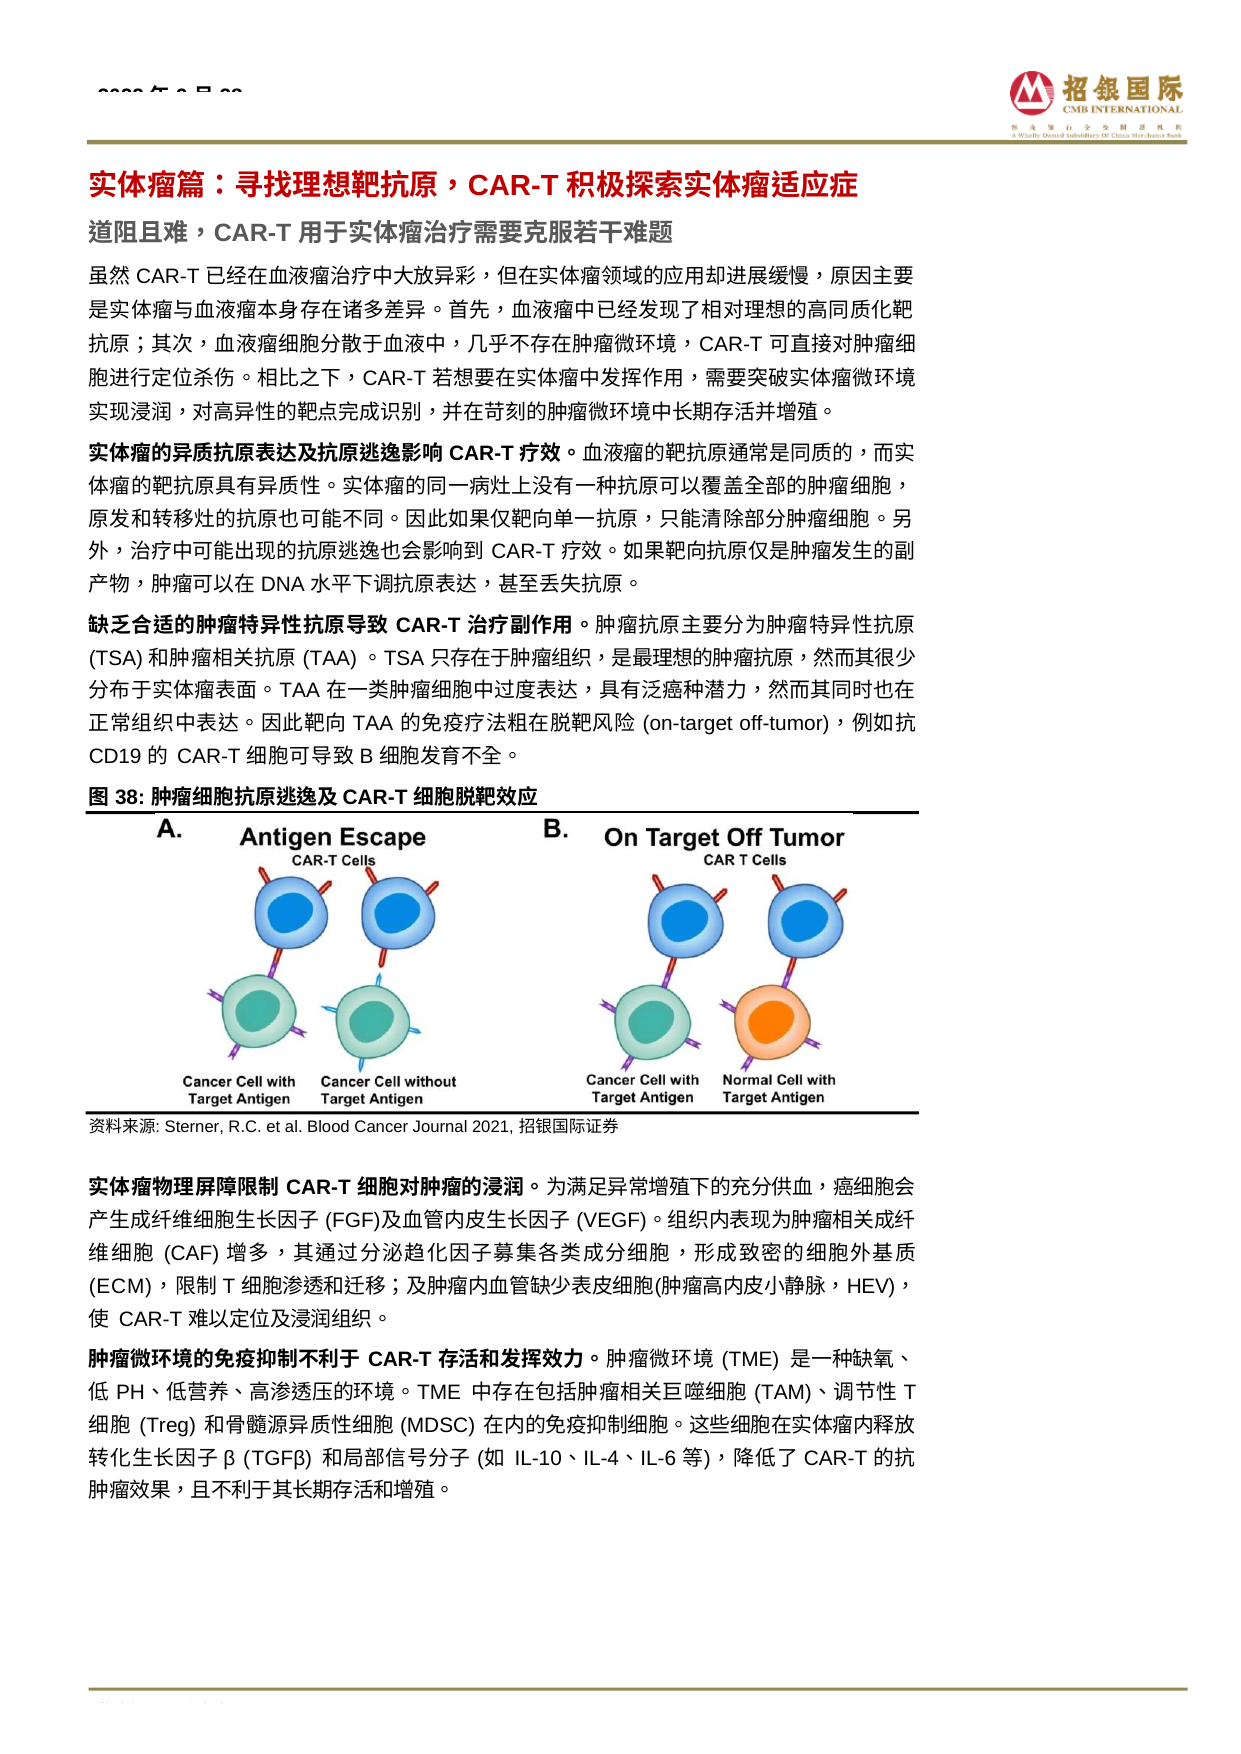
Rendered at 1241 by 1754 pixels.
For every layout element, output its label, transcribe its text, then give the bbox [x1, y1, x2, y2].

text 资料来源: Sterner, R.C. et al. Blood Cancer Journal 2021, 招银国际证券 [88, 1114, 1209, 1137]
text 实体瘤的异质抗原表达及抗原逃逸影响 CAR-T 疗效。血液瘤的靶抗原通常是同质的，而实体瘤的靶抗原具有异质性。实体瘤的同一病灶上没有一种抗原可以覆盖全部的肿瘤细胞， 原发和转移灶的抗原也可能不同。因此如果仅靶向单一抗原，只能清除部分肿瘤细胞。另外，治疗中可能出现的抗原逃逸也会影响到 CAR-T 疗效。如果靶向抗原仅是肿瘤发生的副产物，肿瘤可以在 DNA 水平下调抗原表达，甚至丢失抗原。 [88, 438, 916, 598]
text 缺乏合适的肿瘤特异性抗原导致 CAR-T 治疗副作用。肿瘤抗原主要分为肿瘤特异性抗原(TSA) 和肿瘤相关抗原 (TAA) 。TSA 只存在于肿瘤组织，是最理想的肿瘤抗原，然而其很少分布于实体瘤表面。TAA 在一类肿瘤细胞中过度表达，具有泛癌种潜力，然而其同时也在正常组织中表达。因此靶向TAA 的免疫疗法粗在脱靶风险 (on-target off-tumor)，例如抗CD19 的CAR-T 细胞可导致B 细胞发育不全。 [88, 610, 916, 770]
text 虽然 CAR-T 已经在血液瘤治疗中大放异彩，但在实体瘤领域的应用却进展缓慢，原因主要是实体瘤与血液瘤本身存在诸多差异。首先，血液瘤中已经发现了相对理想的高同质化靶抗原；其次，血液瘤细胞分散于血液中，几乎不存在肿瘤微环境，CAR-T 可直接对肿瘤细胞进行定位杀伤。相比之下，CAR-T 若想要在实体瘤中发挥作用，需要突破实体瘤微环境实现浸润，对高异性的靶点完成识别，并在苛刻的肿瘤微环境中长期存活并增殖。 [88, 261, 916, 426]
subtitle 道阻且难，CAR-T 用于实体瘤治疗需要克服若干难题 [88, 214, 1209, 248]
text 肿瘤微环境的免疫抑制不利于 CAR-T 存活和发挥效力。肿瘤微环境 (TME) 是一种缺氧、低 PH、低营养、高渗透压的环境。TME 中存在包括肿瘤相关巨噬细胞 (TAM)、调节性 T 细胞 (Treg) 和骨髓源异质性细胞 (MDSC) 在内的免疫抑制细胞。这些细胞在实体瘤内释放转化生长因子β (TGFβ) 和局部信号分子 (如IL-10、IL-4、IL-6 等)，降低了CAR-T 的抗肿瘤效果，且不利于其长期存活和增殖。 [88, 1344, 916, 1504]
subtitle 图 38: 肿瘤细胞抗原逃逸及CAR-T 细胞脱靶效应 [88, 782, 1209, 811]
text 实体瘤物理屏障限制 CAR-T 细胞对肿瘤的浸润。为满足异常增殖下的充分供血，癌细胞会产生成纤维细胞生长因子 (FGF)及血管内皮生长因子 (VEGF)。组织内表现为肿瘤相关成纤维细胞 (CAF) 增多，其通过分泌趋化因子募集各类成分细胞，形成致密的细胞外基质(ECM)，限制T 细胞渗透和迁移；及肿瘤内血管缺少表皮细胞(肿瘤高内皮小静脉，HEV)， 使CAR-T 难以定位及浸润组织。 [88, 1172, 916, 1332]
picture [155, 813, 853, 1109]
picture [1010, 70, 1184, 140]
subtitle 实体瘤篇：寻找理想靶抗原，CAR-T 积极探索实体瘤适应症 [88, 164, 1209, 203]
